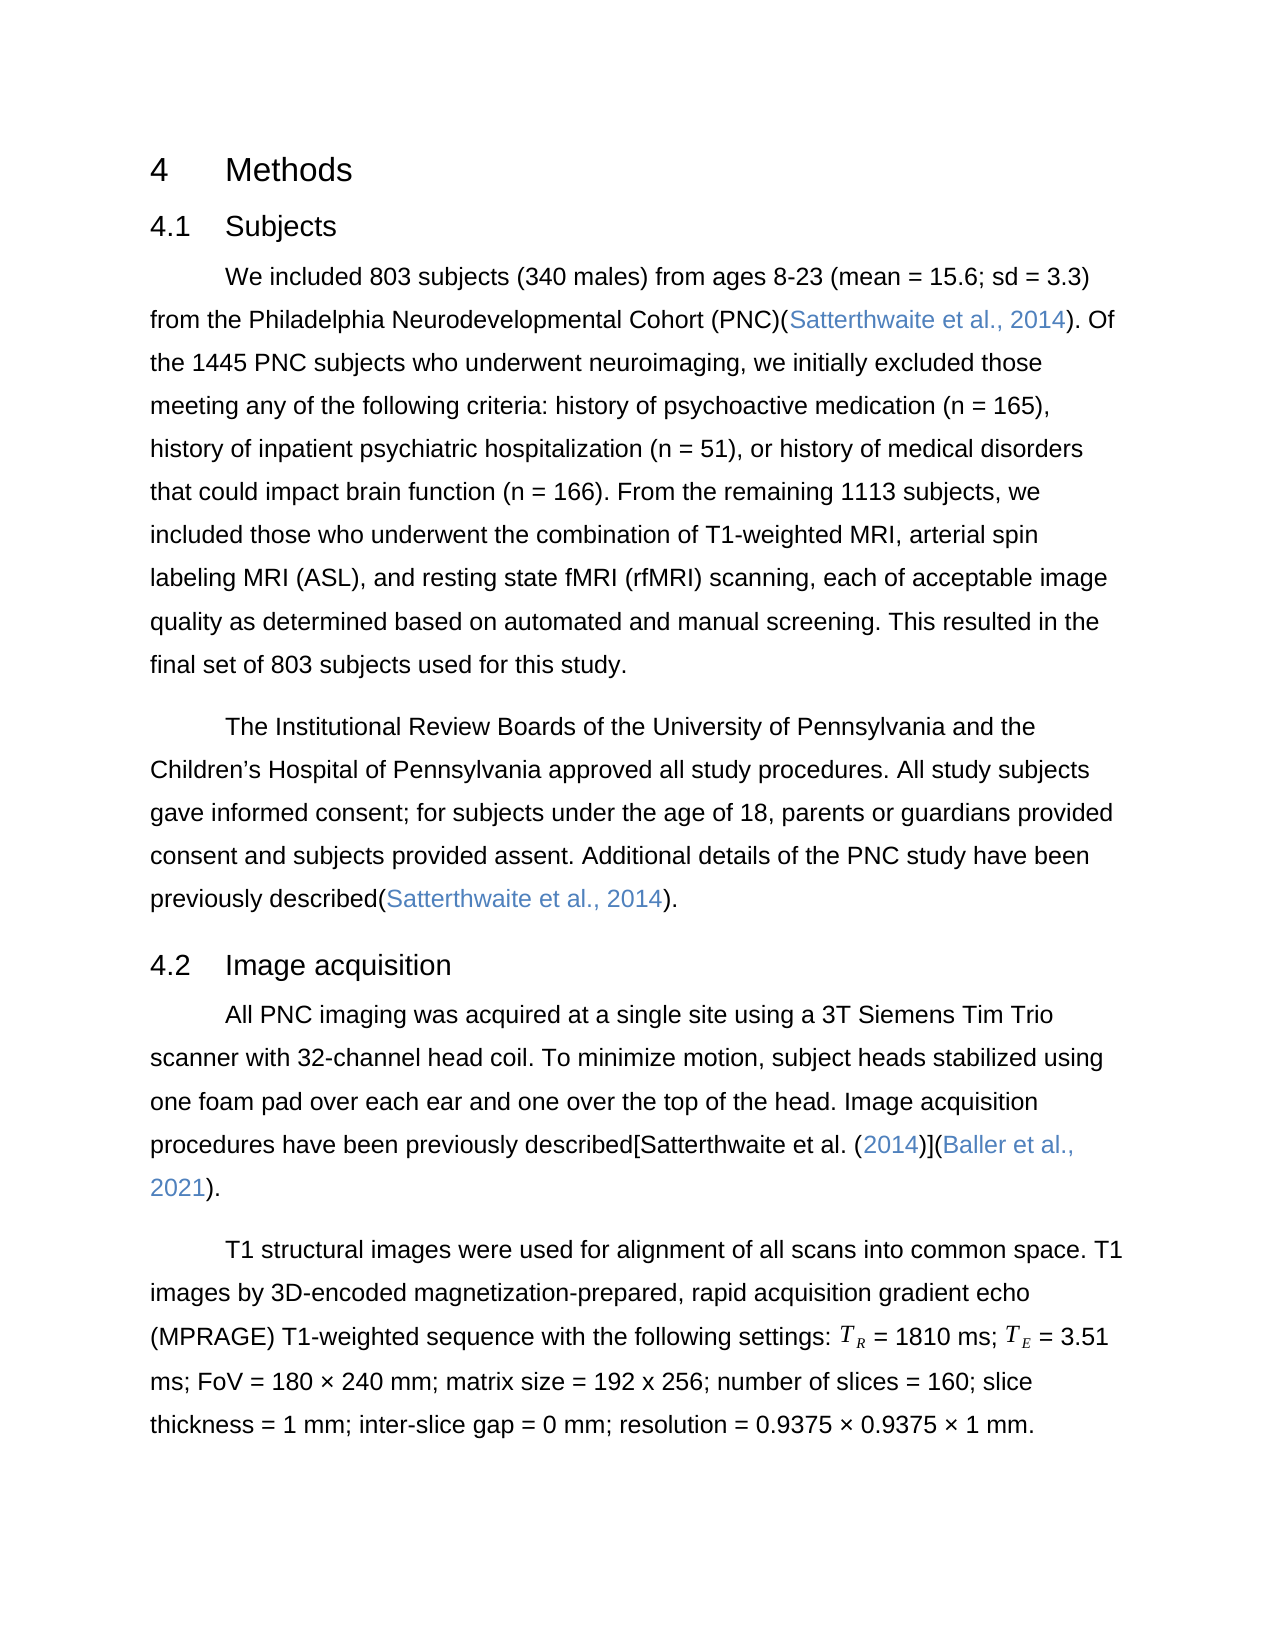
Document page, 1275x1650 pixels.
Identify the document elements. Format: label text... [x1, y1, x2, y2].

text The Institutional Review Boards of the University of Pennsylvania and the Children’s Hospital of Pennsylvania approved all study procedures. All study subjects gave informed consent; for subjects under the age of 18, parents or guardians provided consent and subjects provided assent. Additional details of the PNC study have been previously described(Satterthwaite et al., 2014). [150, 712, 1125, 913]
subtitle 4 Methods [150, 150, 1125, 188]
text All PNC imaging was acquired at a single site using a 3T Siemens Tim Trio scanner with 32-channel head coil. To minimize motion, subject heads stabilized using one foam pad over each ear and one over the top of the head. Image acquisition procedures have been previously described[Satterthwaite et al. (2014)](Baller et al., 2021). [150, 1000, 1125, 1202]
subtitle 4.1 Subjects [150, 209, 1125, 243]
subtitle 4.2 Image acquisition [150, 948, 1125, 982]
text We included 803 subjects (340 males) from ages 8-23 (mean = 15.6; sd = 3.3) from the Philadelphia Neurodevelopmental Cohort (PNC)(Satterthwaite et al., 2014). Of the 1445 PNC subjects who underwent neuroimaging, we initially excluded those meeting any of the following criteria: history of psychoactive medication (n = 165), history of inpatient psychiatric hospitalization (n = 51), or history of medical disorders that could impact brain function (n = 166). From the remaining 1113 subjects, we included those who underwent the combination of T1-weighted MRI, arterial spin labeling MRI (ASL), and resting state fMRI (rfMRI) scanning, each of acceptable image quality as determined based on automated and manual screening. This resulted in the final set of 803 subjects used for this study. [150, 262, 1125, 678]
